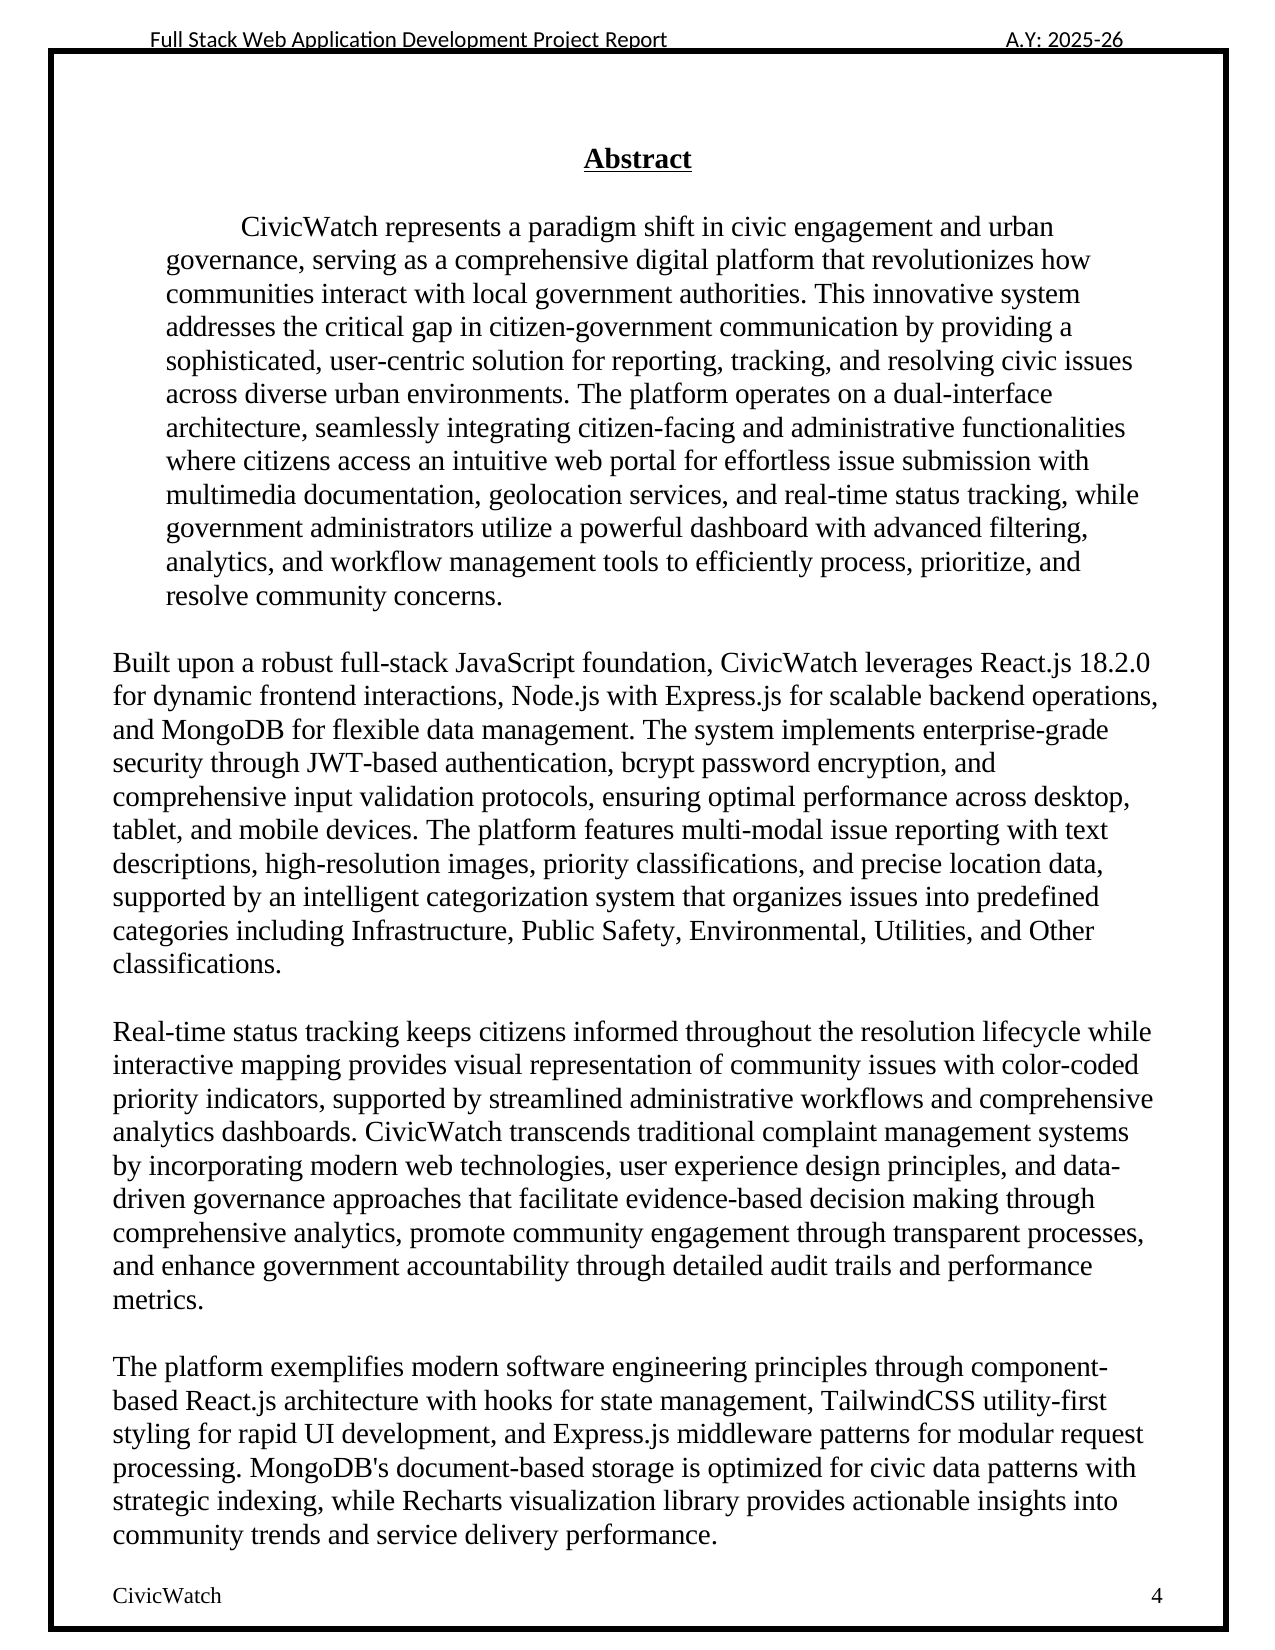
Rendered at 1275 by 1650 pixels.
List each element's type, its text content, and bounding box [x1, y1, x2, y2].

text Abstract [112, 142, 1162, 175]
text Real-time status tracking keeps citizens informed throughout the resolution lifecycle while interactive mapping provides visual representation of community issues with color-coded priority indicators, supported by streamlined administrative workflows and comprehensive analytics dashboards. CivicWatch transcends traditional complaint management systems by incorporating modern web technologies, user experience design principles, and data-driven governance approaches that facilitate evidence-based decision making through comprehensive analytics, promote community engagement through transparent processes, and enhance government accountability through detailed audit trails and performance metrics. [112, 1014, 1162, 1316]
text CivicWatch represents a paradigm shift in civic engagement and urban governance, serving as a comprehensive digital platform that revolutionizes how communities interact with local government authorities. This innovative system addresses the critical gap in citizen-government communication by providing a sophisticated, user-centric solution for reporting, tracking, and resolving civic issues across diverse urban environments. The platform operates on a dual-interface architecture, seamlessly integrating citizen-facing and administrative functionalities where citizens access an intuitive web portal for effortless issue submission with multimedia documentation, geolocation services, and real-time status tracking, while government administrators utilize a powerful dashboard with advanced filtering, analytics, and workflow management tools to efficiently process, prioritize, and resolve community concerns. [166, 209, 1162, 611]
text Built upon a robust full-stack JavaScript foundation, CivicWatch leverages React.js 18.2.0 for dynamic frontend interactions, Node.js with Express.js for scalable backend operations, and MongoDB for flexible data management. The system implements enterprise-grade security through JWT-based authentication, bcrypt password encryption, and comprehensive input validation protocols, ensuring optimal performance across desktop, tablet, and mobile devices. The platform features multi-modal issue reporting with text descriptions, high-resolution images, priority classifications, and precise location data, supported by an intelligent categorization system that organizes issues into predefined categories including Infrastructure, Public Safety, Environmental, Utilities, and Other classifications. [112, 645, 1162, 980]
text The platform exemplifies modern software engineering principles through component-based React.js architecture with hooks for state management, TailwindCSS utility-first styling for rapid UI development, and Express.js middleware patterns for modular request processing. MongoDB's document-based storage is optimized for civic data patterns with strategic indexing, while Recharts visualization library provides actionable insights into community trends and service delivery performance. [112, 1349, 1162, 1550]
